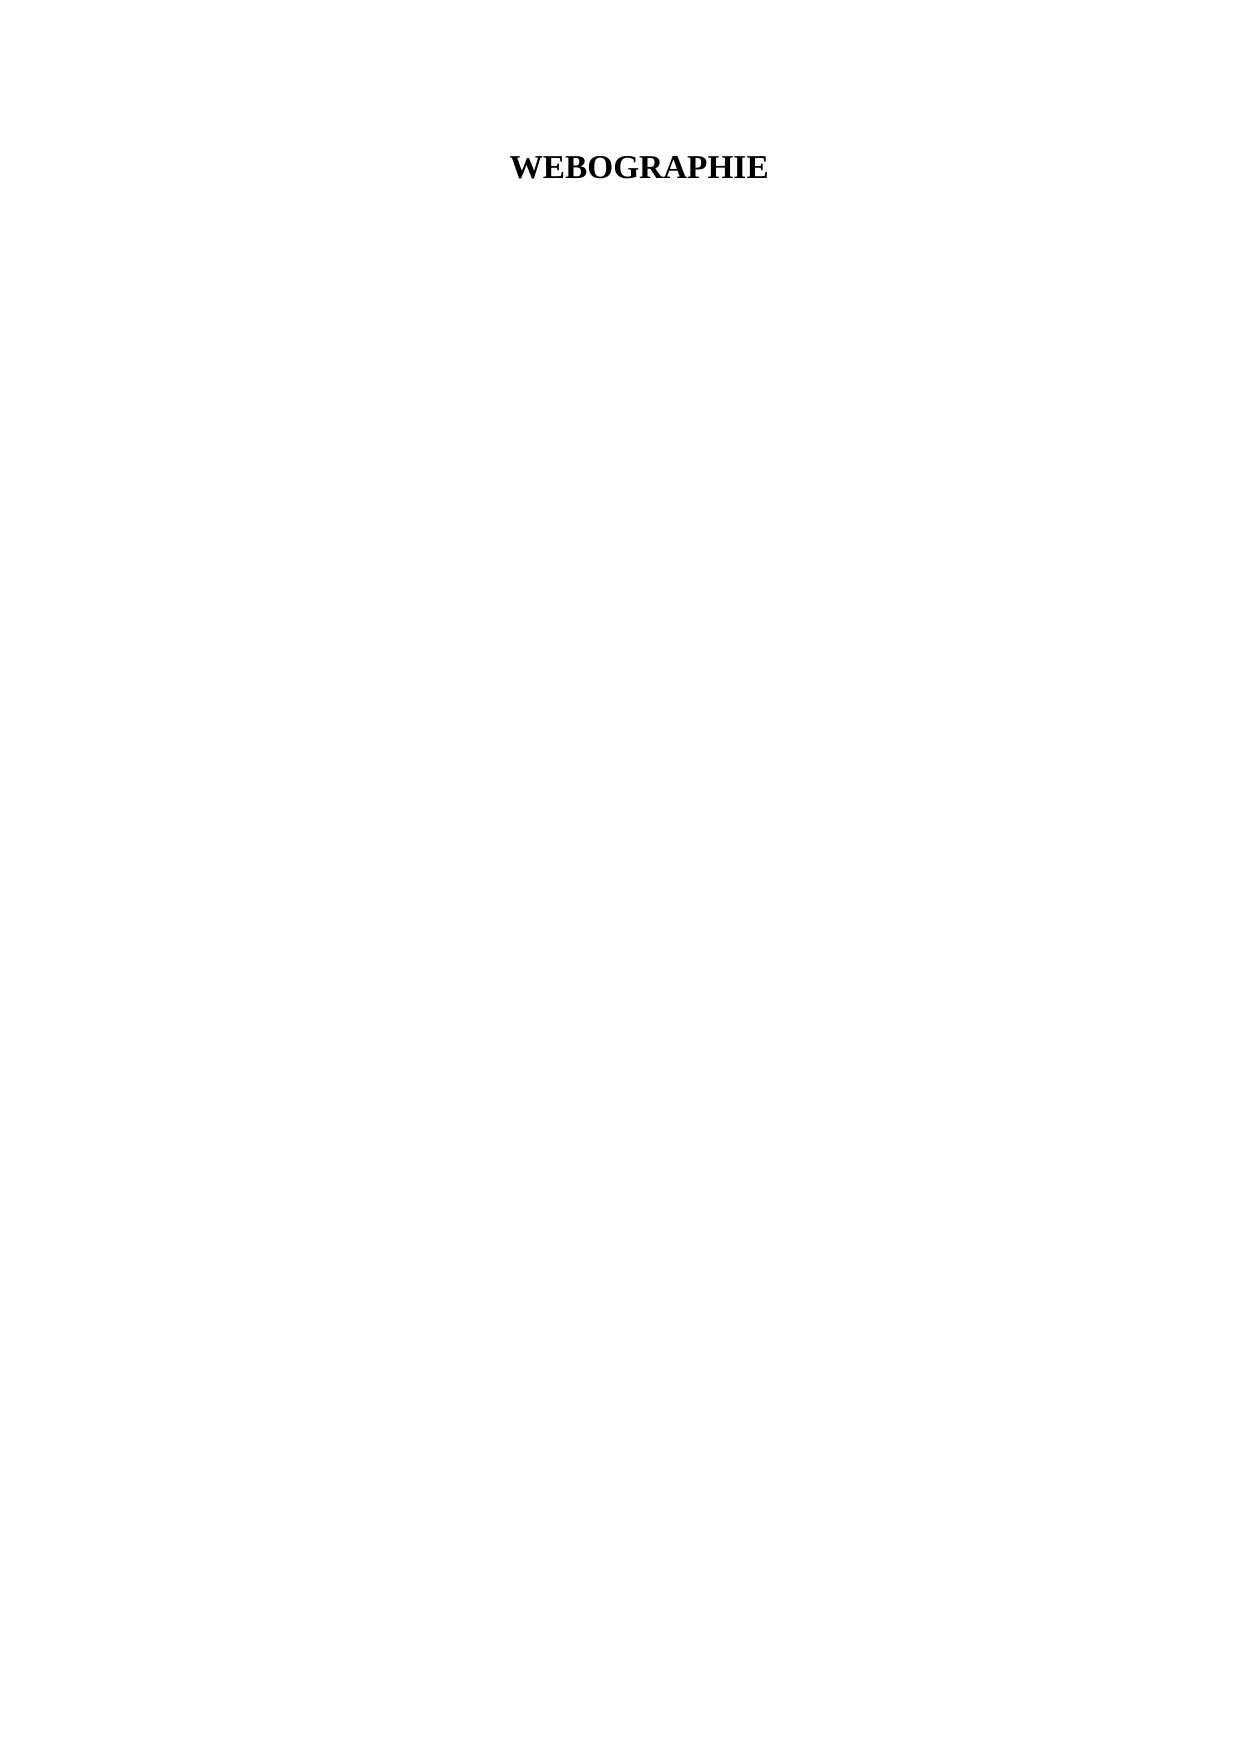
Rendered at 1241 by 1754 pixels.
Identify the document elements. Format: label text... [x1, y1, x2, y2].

list WEBOGRAPHIE [148, 148, 1093, 186]
